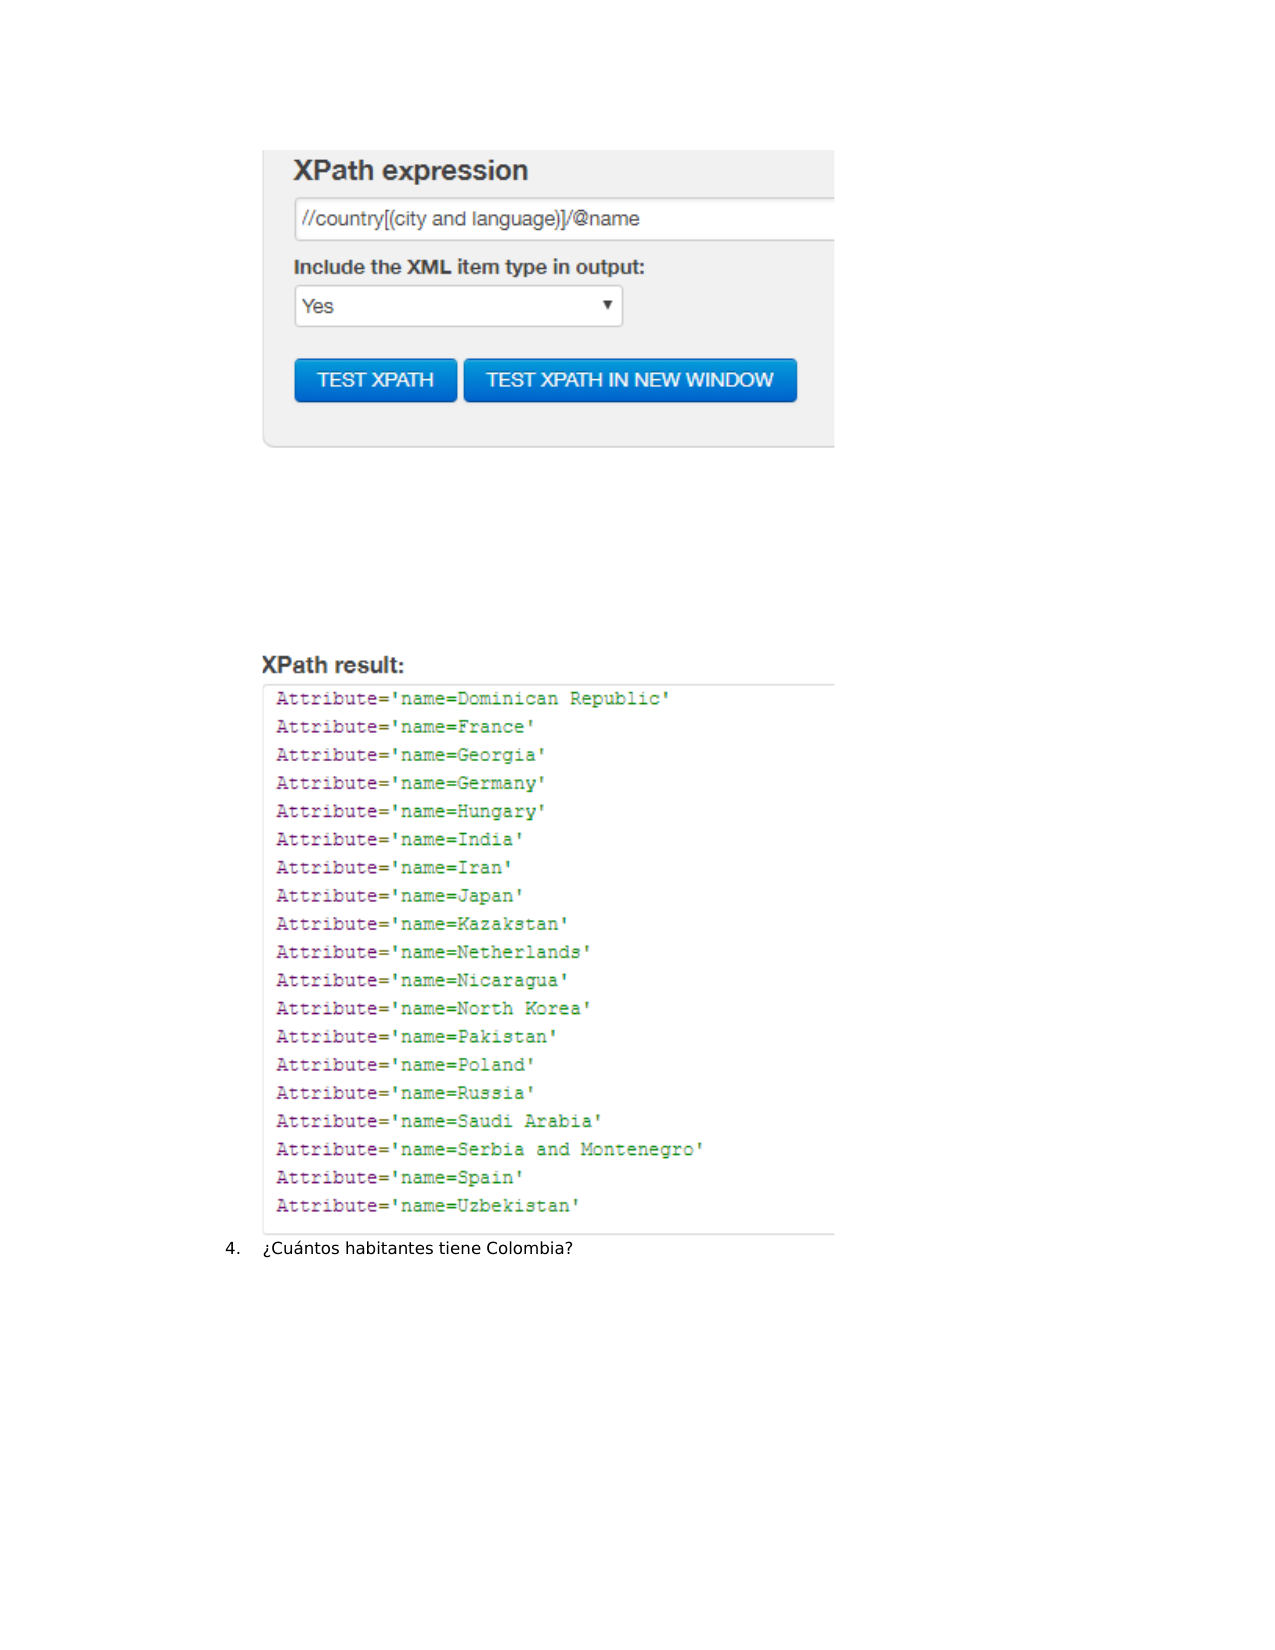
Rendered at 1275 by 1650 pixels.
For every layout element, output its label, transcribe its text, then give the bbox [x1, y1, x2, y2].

list ¿Cuántos habitantes tiene Colombia? [225, 1239, 1125, 1258]
